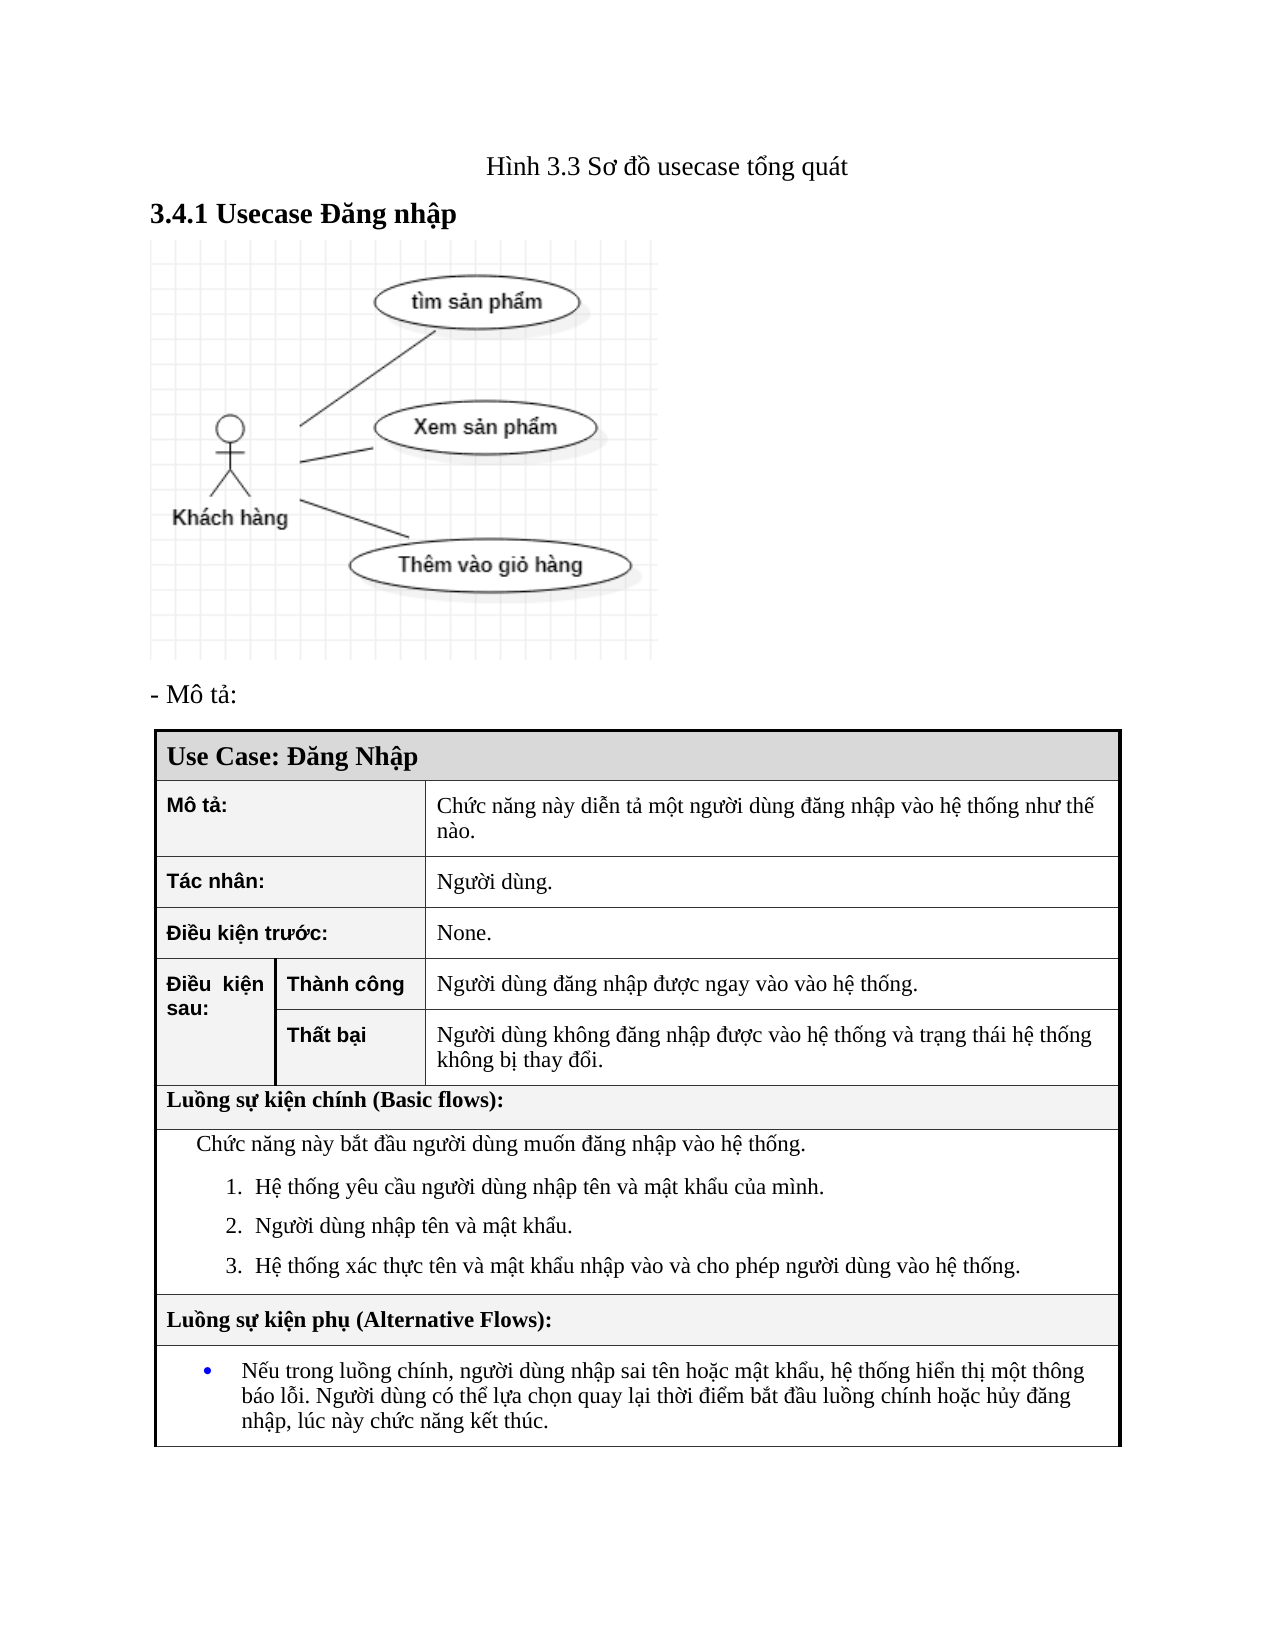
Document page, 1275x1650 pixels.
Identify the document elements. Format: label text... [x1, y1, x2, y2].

table_cell Người dùng đăng nhập được ngay vào vào hệ thống. [426, 959, 1118, 1009]
table_cell Thất bại [277, 1010, 425, 1085]
subtitle 3.4.1 Usecase Đăng nhập [150, 197, 1125, 230]
table_cell Chức năng này bắt đầu người dùng muốn đăng nhập vào hệ thống. Hệ thống yêu cầu người dùng nhập tên và mật khẩu của mình. Người dùng nhập tên và mật khẩu. Hệ thống xác thực tên và mật khẩu nhập vào và cho phép người dùng vào hệ thống. [157, 1130, 1118, 1294]
picture [150, 240, 658, 660]
table_cell Điều kiện sau: [157, 959, 274, 1085]
table_cell Người dùng. [426, 857, 1118, 907]
text - Mô tả: [150, 679, 1125, 710]
table_cell Nếu trong luồng chính, người dùng nhập sai tên hoặc mật khẩu, hệ thống hiển thị một thông báo lỗi. Người dùng có thể lựa chọn quay lại thời điểm bắt đầu luồng chính hoặc hủy đăng nhập, lúc này chức năng kết thúc. [157, 1346, 1118, 1446]
table_cell None. [426, 908, 1118, 958]
table_cell Điều kiện trước: [157, 908, 425, 958]
table_cell Chức năng này diễn tả một người dùng đăng nhập vào hệ thống như thế nào. [426, 781, 1118, 856]
table_cell Người dùng không đăng nhập được vào hệ thống và trạng thái hệ thống không bị thay đổi. [426, 1010, 1118, 1085]
table_cell Thành công [277, 959, 425, 1009]
table_cell Luồng sự kiện phụ (Alternative Flows): [157, 1295, 1118, 1345]
table_cell Luồng sự kiện chính (Basic flows): [157, 1086, 1118, 1129]
table_cell Tác nhân: [157, 857, 425, 907]
table_cell Mô tả: [157, 781, 425, 856]
table_header Use Case: Đăng Nhập [157, 732, 1118, 780]
text Hình 3.3 Sơ đồ usecase tổng quát [150, 150, 1125, 181]
